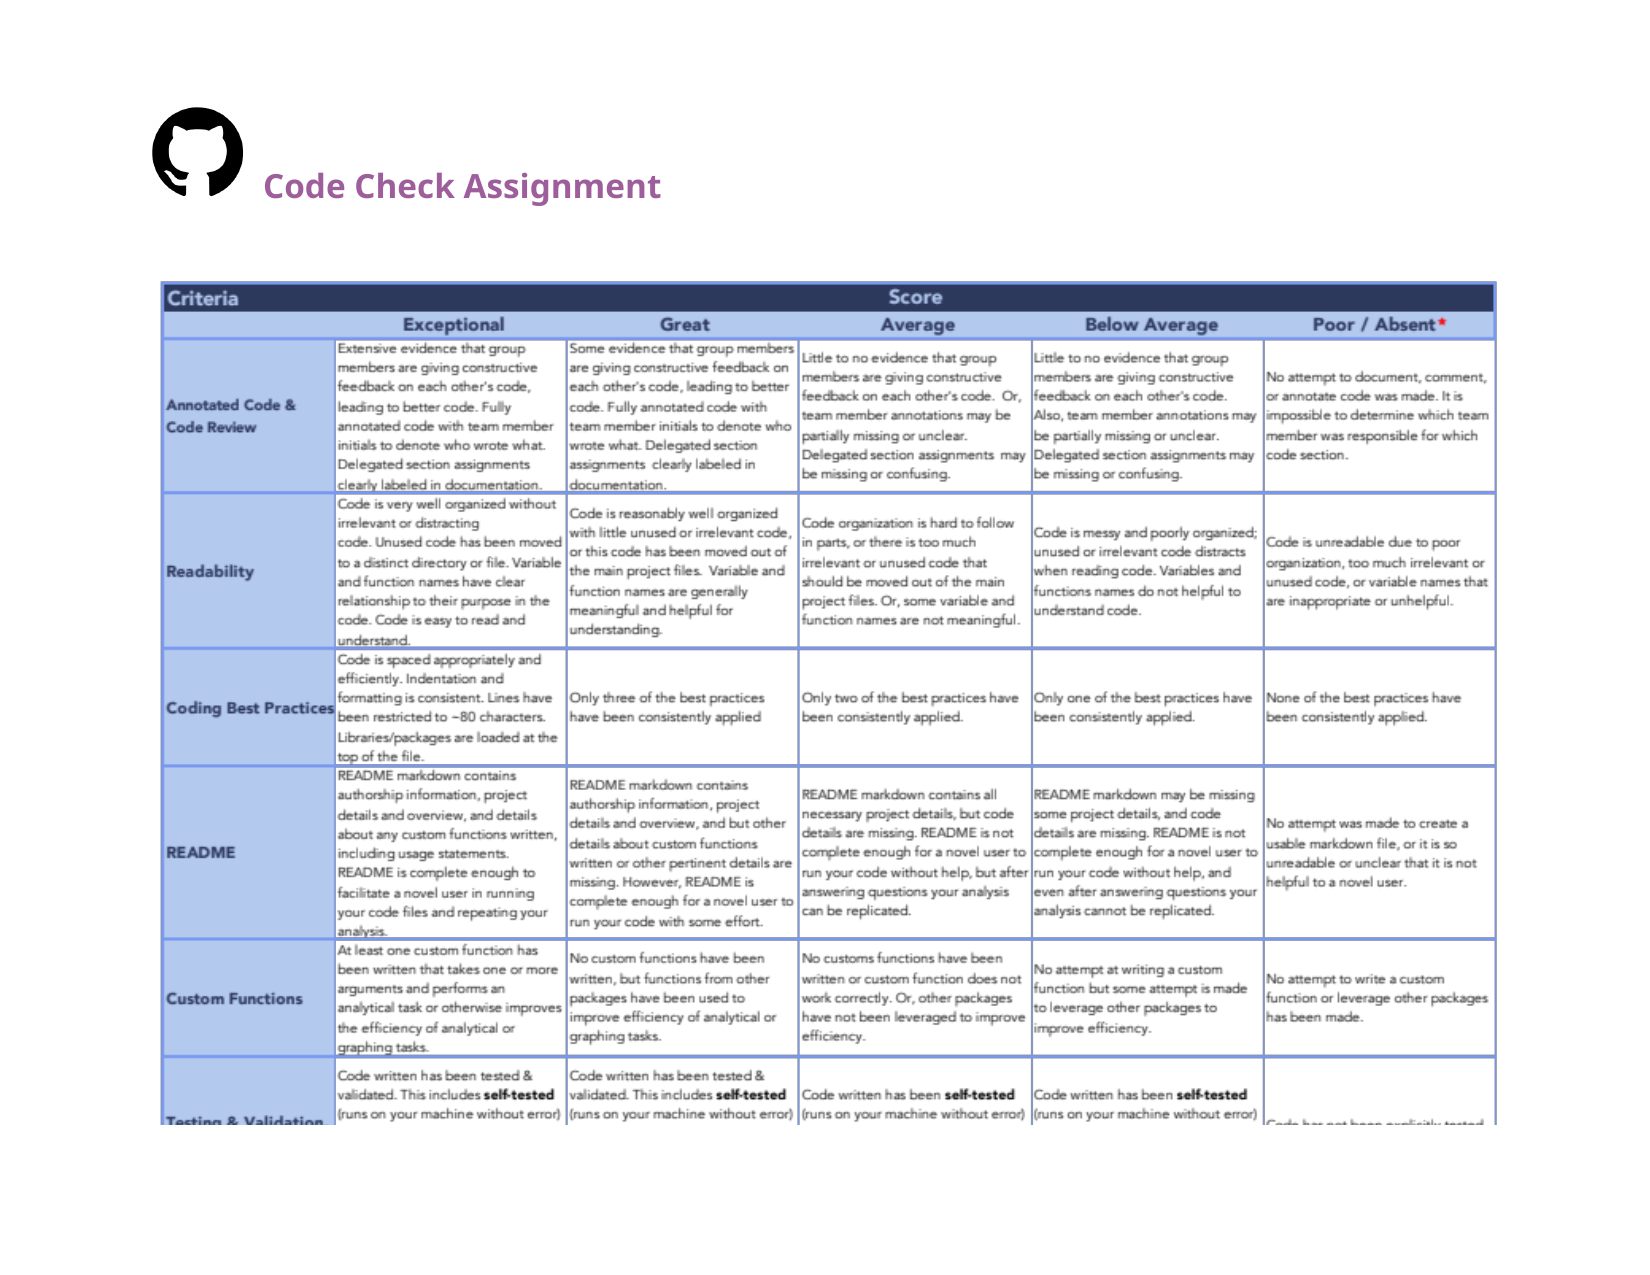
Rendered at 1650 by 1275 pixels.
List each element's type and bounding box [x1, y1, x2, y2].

picture [150, 104, 244, 199]
